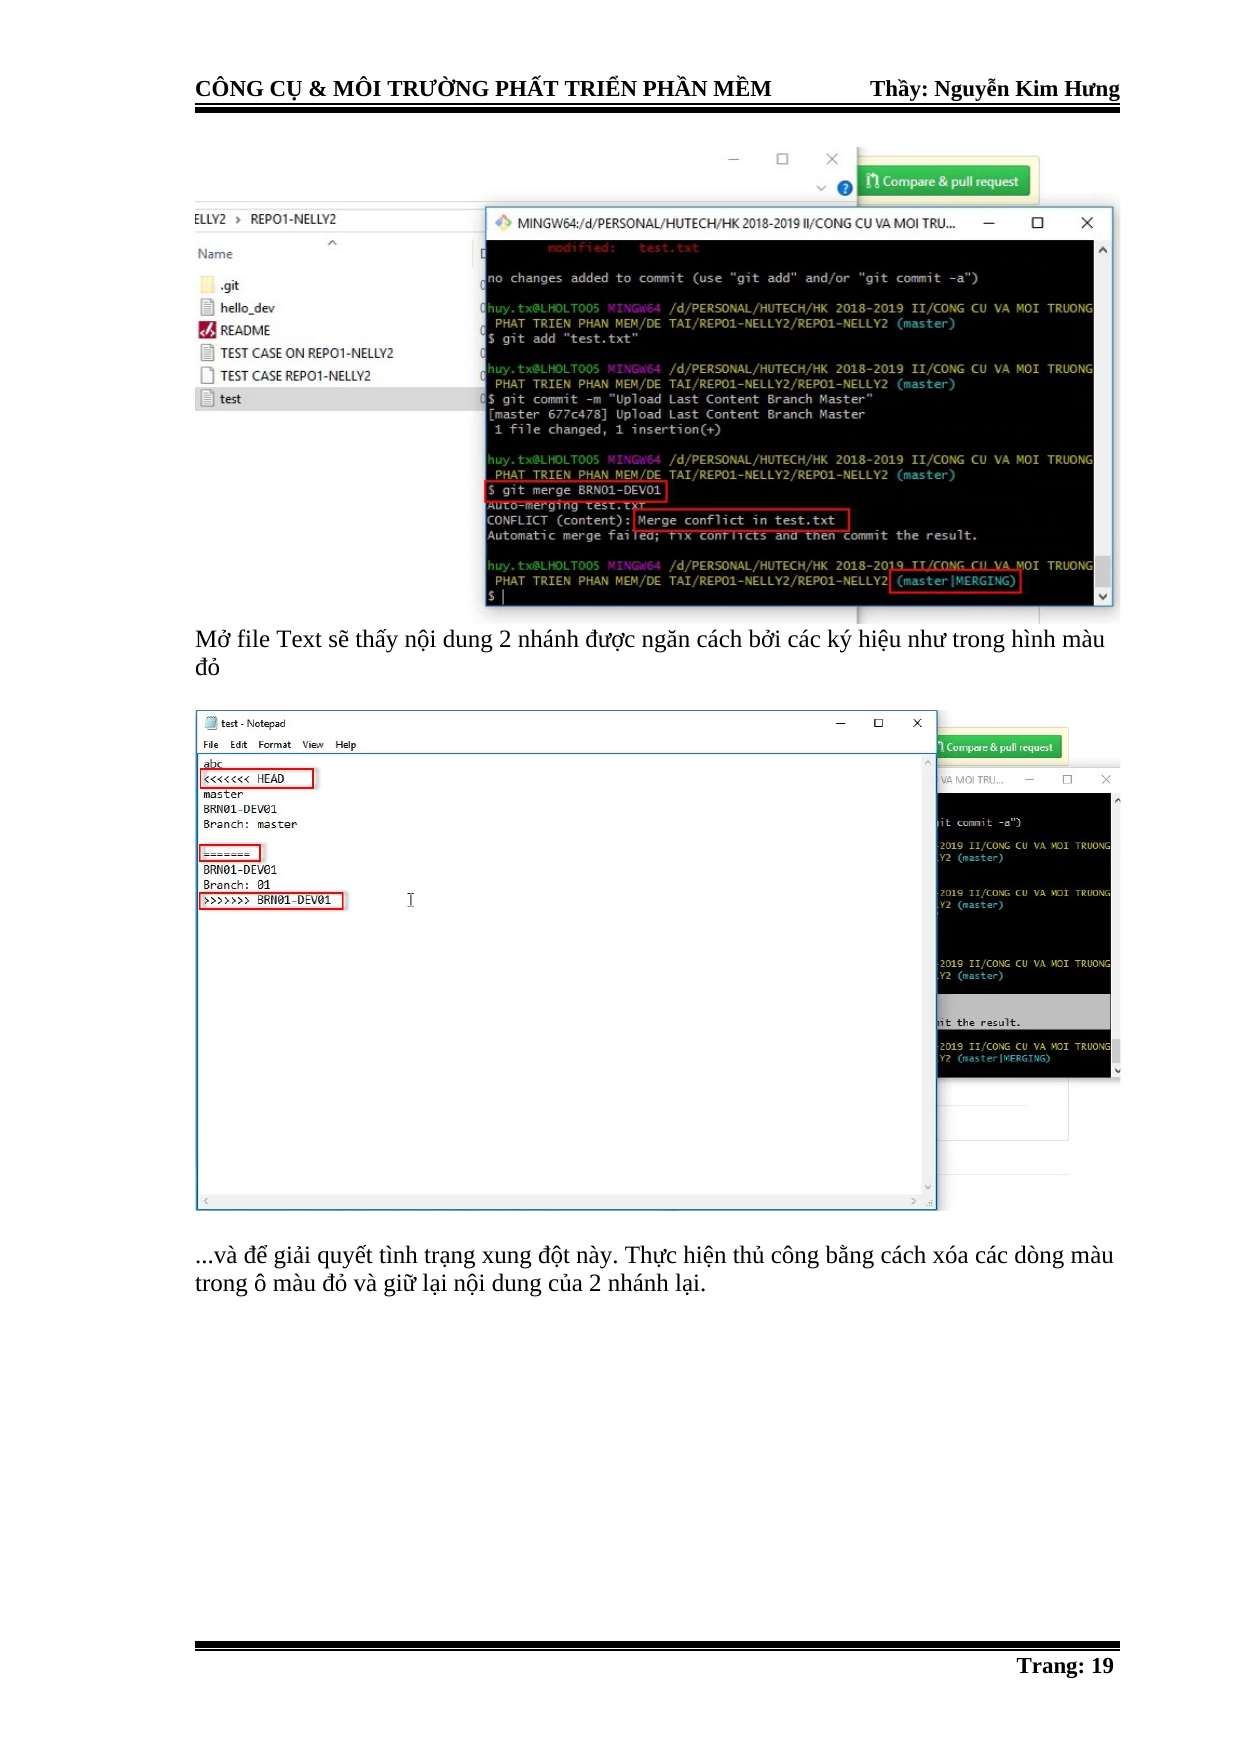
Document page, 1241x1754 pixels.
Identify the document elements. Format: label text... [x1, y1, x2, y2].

text Mở file Text sẽ thấy nội dung 2 nhánh được ngăn cách bởi các ký hiệu như trong hình màu đỏ [195, 624, 1120, 681]
picture [195, 710, 1121, 1211]
picture [195, 147, 1121, 624]
text ...và để giải quyết tình trạng xung đột này. Thực hiện thủ công bằng cách xóa các dòng màu trong ô màu đỏ và giữ lại nội dung của 2 nhánh lại. [195, 1240, 1120, 1297]
